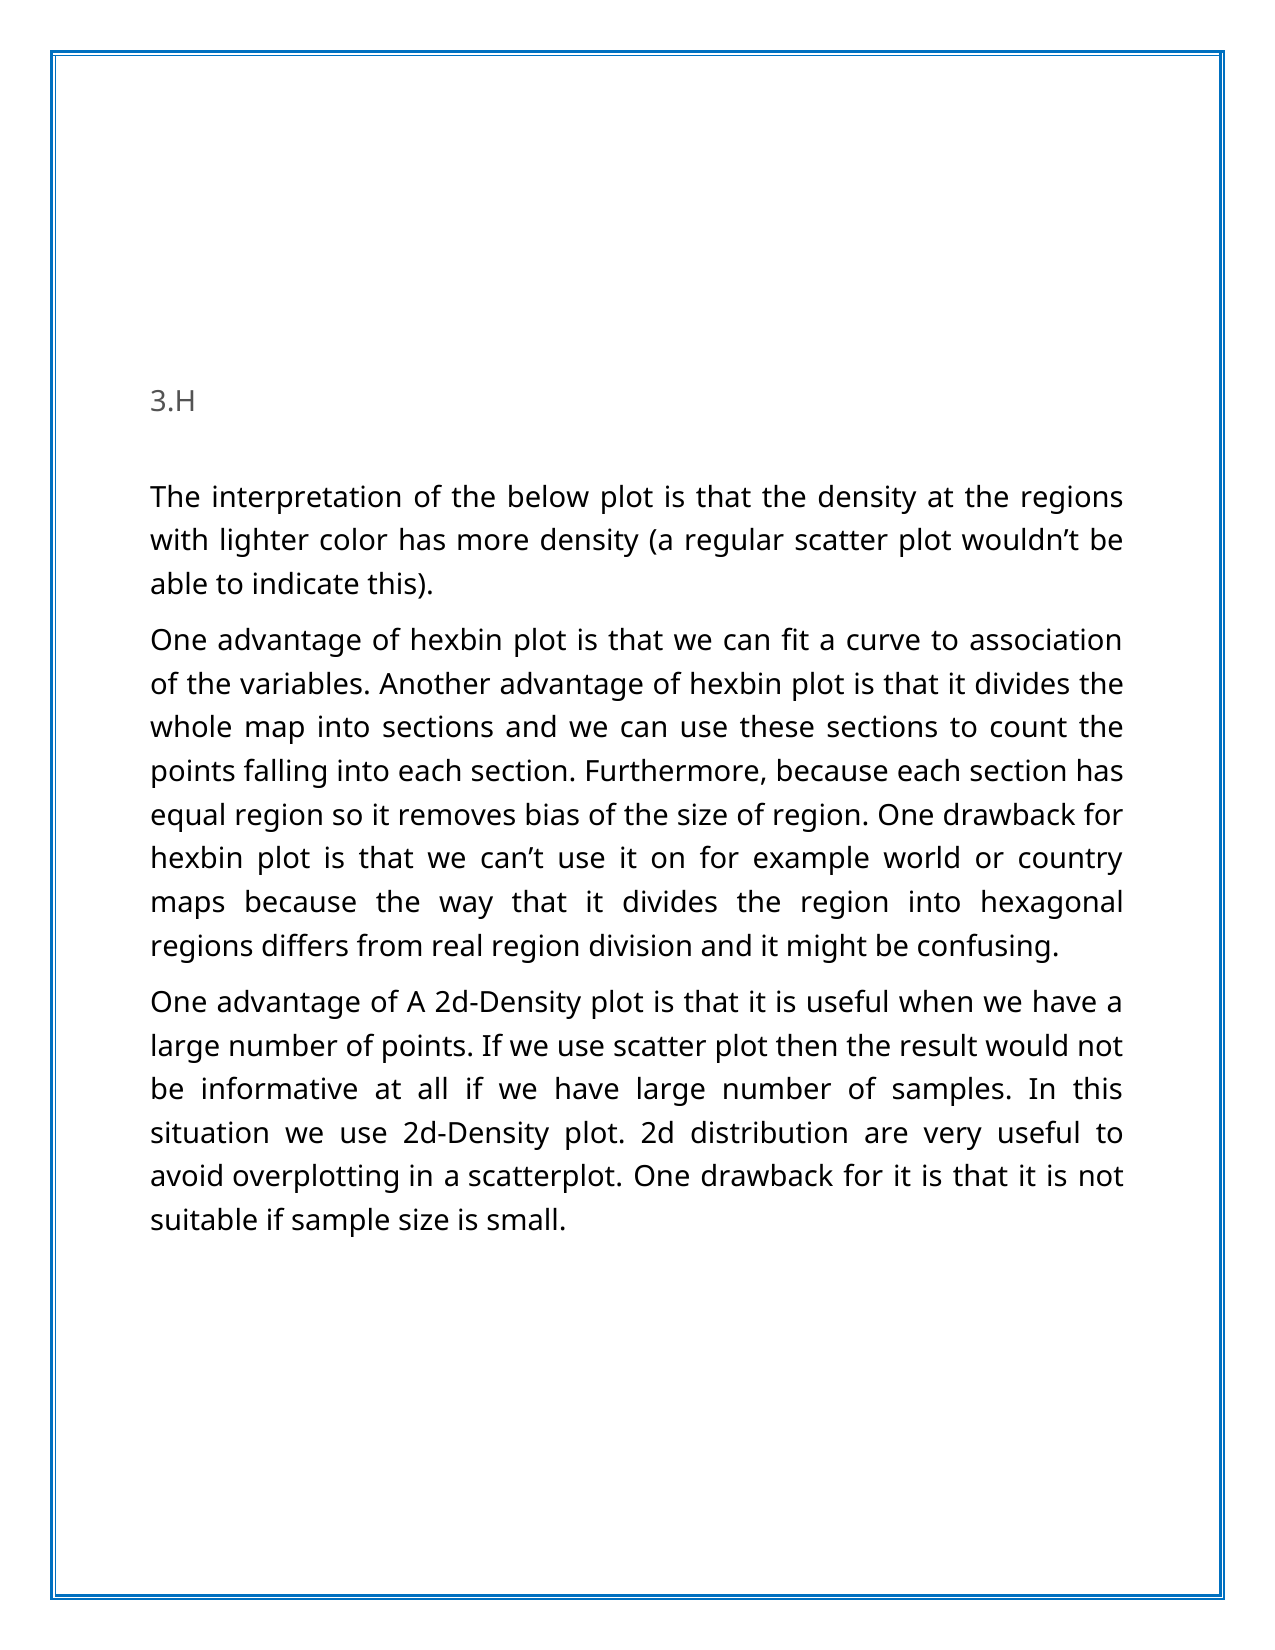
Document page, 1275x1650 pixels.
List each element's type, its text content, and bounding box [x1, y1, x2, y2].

text One advantage of A 2d-Density plot is that it is useful when we have a large number of points. If we use scatter plot then the result would not be informative at all if we have large number of samples. In this situation we use 2d-Density plot. 2d distribution are very useful to avoid overplotting in a scatterplot. One drawback for it is that it is not suitable if sample size is small. [150, 981, 1125, 1239]
text The interpretation of the below plot is that the density at the regions with lighter color has more density (a regular scatter plot wouldn’t be able to indicate this). [150, 476, 1125, 603]
text One advantage of hexbin plot is that we can fit a curve to association of the variables. Another advantage of hexbin plot is that it divides the whole map into sections and we can use these sections to count the points falling into each section. Furthermore, because each section has equal region so it removes bias of the size of region. One drawback for hexbin plot is that we can’t use it on for example world or country maps because the way that it divides the region into hexagonal regions differs from real region division and it might be confusing. [150, 619, 1125, 965]
subtitle 3.H [150, 380, 1125, 420]
